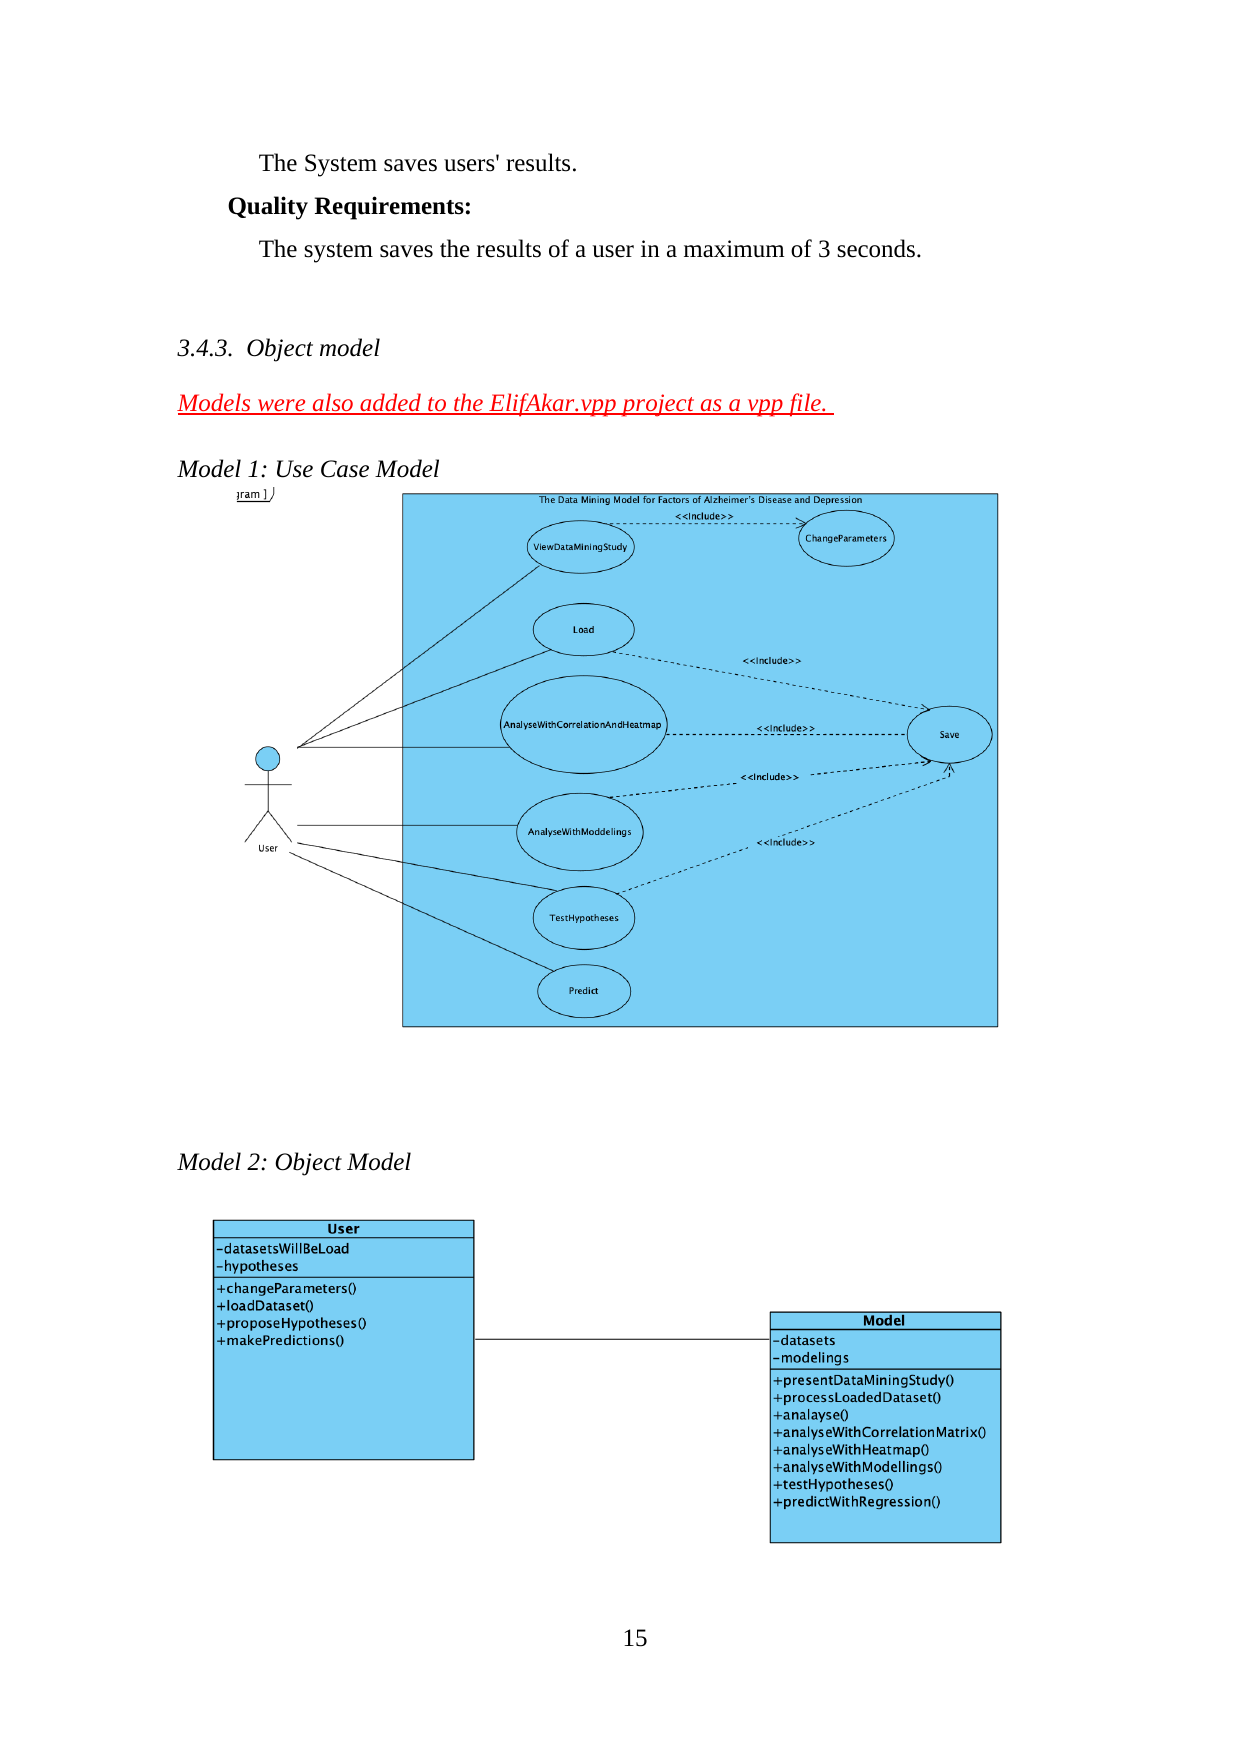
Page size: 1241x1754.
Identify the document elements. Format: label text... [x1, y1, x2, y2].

text The system saves the results of a user in a maximum of 3 seconds. [148, 234, 1093, 263]
text The System saves users' results. [148, 148, 1093, 176]
text Models were also added to the ElifAkar.vpp project as a vpp file. [148, 388, 1093, 417]
text Quality Requirements: [148, 191, 1093, 219]
text Model 1: Use Case Model [148, 454, 1093, 483]
picture [177, 1180, 1123, 1588]
subtitle 3.4.3. Object model [148, 333, 1093, 361]
picture [236, 487, 1033, 1045]
text Model 2: Object Model [148, 1147, 1093, 1176]
